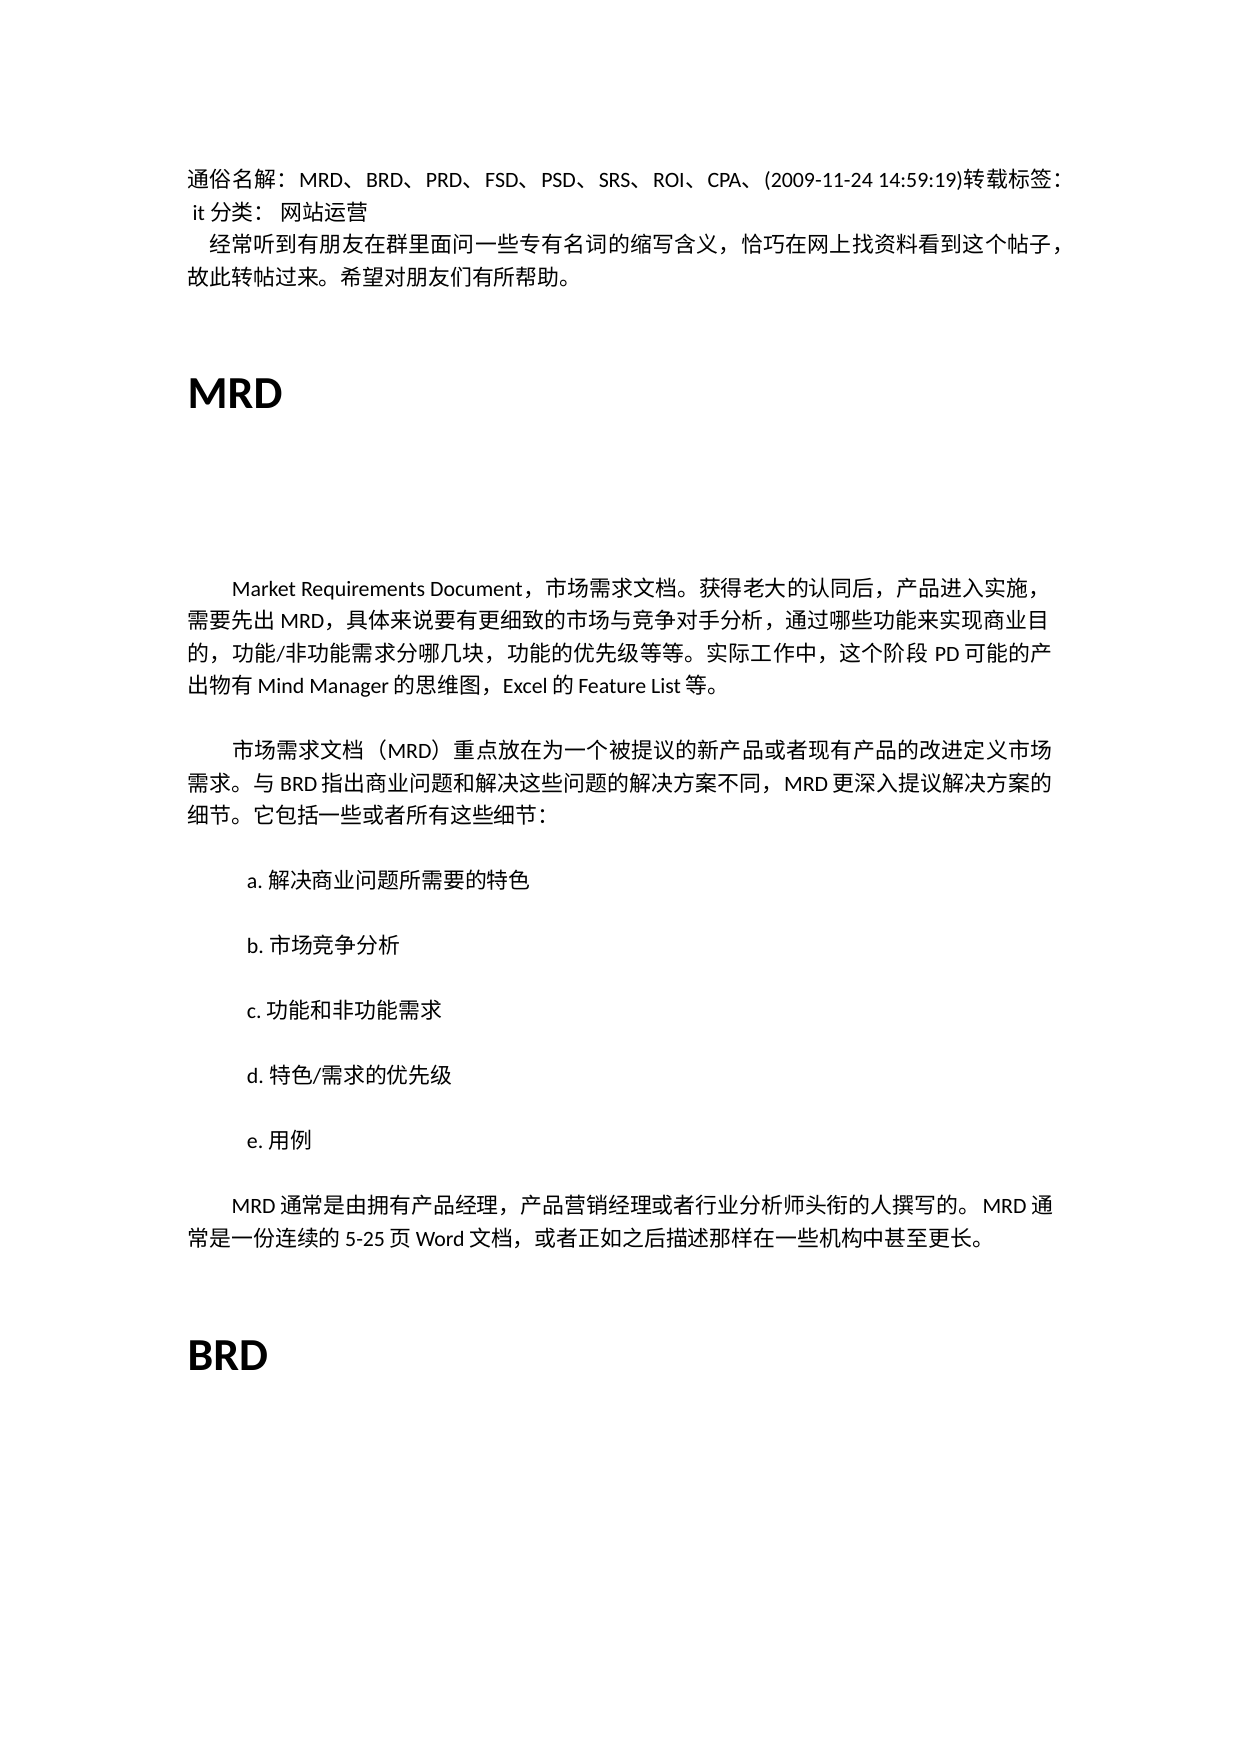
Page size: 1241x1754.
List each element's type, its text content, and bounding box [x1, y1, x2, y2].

text 通俗名解：MRD、BRD、PRD、FSD、PSD、SRS、ROI、CPA、(2009-11-24 14:59:19)转载标签： it 分类： 网站运营 [187, 162, 1053, 227]
text a. 解决商业问题所需要的特色 [187, 863, 1053, 896]
subtitle BRD [187, 1321, 1053, 1386]
text c. 功能和非功能需求 [187, 993, 1053, 1026]
text 市场需求文档（MRD）重点放在为一个被提议的新产品或者现有产品的改进定义市场需求。与BRD指出商业问题和解决这些问题的解决方案不同，MRD更深入提议解决方案的细节。它包括一些或者所有这些细节： [187, 733, 1053, 831]
text e. 用例 [187, 1123, 1053, 1156]
subtitle MRD [187, 360, 1053, 425]
text 经常听到有朋友在群里面问一些专有名词的缩写含义，恰巧在网上找资料看到这个帖子，故此转帖过来。希望对朋友们有所帮助。 [187, 227, 1053, 292]
text d. 特色/需求的优先级 [187, 1058, 1053, 1091]
text Market Requirements Document，市场需求文档。获得老大的认同后，产品进入实施，需要先出MRD，具体来说要有更细致的市场与竞争对手分析，通过哪些功能来实现商业目的，功能/非功能需求分哪几块，功能的优先级等等。实际工作中，这个阶段PD可能的产出物有Mind Manager的思维图，Excel的Feature List等。 [187, 571, 1053, 701]
text MRD通常是由拥有产品经理，产品营销经理或者行业分析师头衔的人撰写的。MRD通常是一份连续的5-25页Word文档，或者正如之后描述那样在一些机构中甚至更长。 [187, 1188, 1053, 1253]
text b. 市场竞争分析 [187, 928, 1053, 961]
